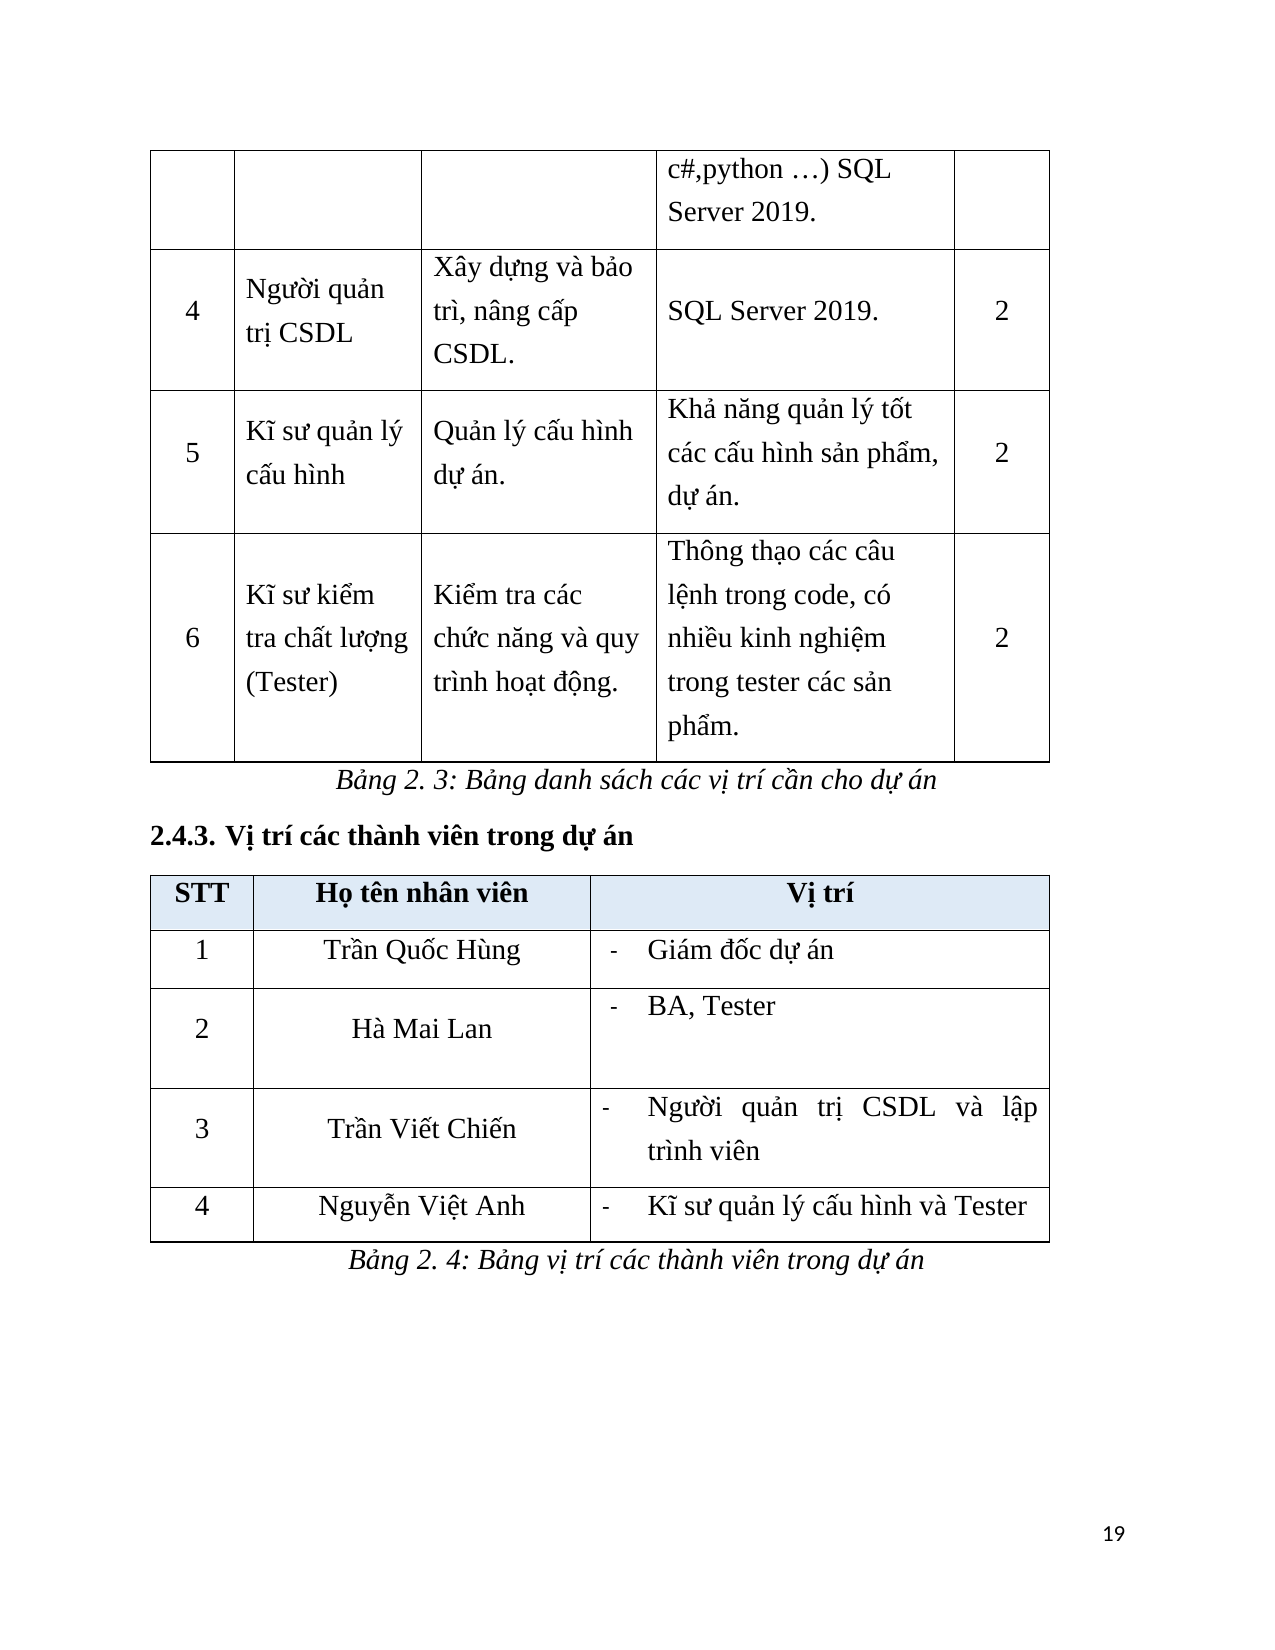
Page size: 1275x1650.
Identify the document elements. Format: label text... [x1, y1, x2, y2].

table_cell 2 [955, 391, 1049, 532]
table_cell Người quản trị CSDL [235, 250, 421, 390]
table_header Họ tên nhân viên [254, 876, 590, 929]
table_cell Giám đốc dự án [591, 931, 1049, 987]
list Vị trí các thành viên trong dự án [150, 818, 1125, 852]
text Bảng 2. 4: Bảng vị trí các thành viên trong dự án [150, 1242, 1125, 1276]
table_cell Khả năng quản lý tốt các cấu hình sản phẩm, dự án. [657, 391, 954, 532]
table_cell Quản lý cấu hình dự án. [422, 391, 656, 532]
table_cell Trần Quốc Hùng [254, 931, 590, 987]
table_cell SQL Server 2019. [657, 250, 954, 390]
table_cell Xây dựng và bảo trì, nâng cấp CSDL. [422, 250, 656, 390]
table_header Vị trí [591, 876, 1049, 929]
table_cell Người quản trị CSDL và lập trình viên [591, 1089, 1049, 1187]
table_cell 2 [151, 989, 253, 1088]
table_cell 3 [151, 1089, 253, 1187]
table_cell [235, 151, 421, 248]
table_header STT [151, 876, 253, 929]
table_cell Hà Mai Lan [254, 989, 590, 1088]
table_cell Kĩ sư quản lý cấu hình và Tester [591, 1188, 1049, 1241]
table_cell 2 [955, 534, 1049, 761]
table_cell Nguyễn Việt Anh [254, 1188, 590, 1241]
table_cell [422, 151, 656, 248]
table_cell 3 [151, 151, 234, 248]
table_cell 4 [151, 250, 234, 390]
table_cell Kiểm tra các chức năng và quy trình hoạt động. [422, 534, 656, 761]
table_cell 6 [151, 534, 234, 761]
table_cell 5 [151, 391, 234, 532]
table_cell 3 [955, 151, 1049, 248]
table_cell 2 [955, 250, 1049, 390]
table_cell 1 [151, 931, 253, 987]
table_cell Kĩ sư kiểm tra chất lượng (Tester) [235, 534, 421, 761]
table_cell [657, 151, 954, 248]
table_cell 4 [151, 1188, 253, 1241]
text Bảng 2. 3: Bảng danh sách các vị trí cần cho dự án [150, 762, 1125, 796]
table_cell BA, Tester [591, 989, 1049, 1088]
table_cell Thông thạo các câu lệnh trong code, có nhiều kinh nghiệm trong tester các sản phẩm. [657, 534, 954, 761]
table_cell Trần Viết Chiến [254, 1089, 590, 1187]
table_cell Kĩ sư quản lý cấu hình [235, 391, 421, 532]
